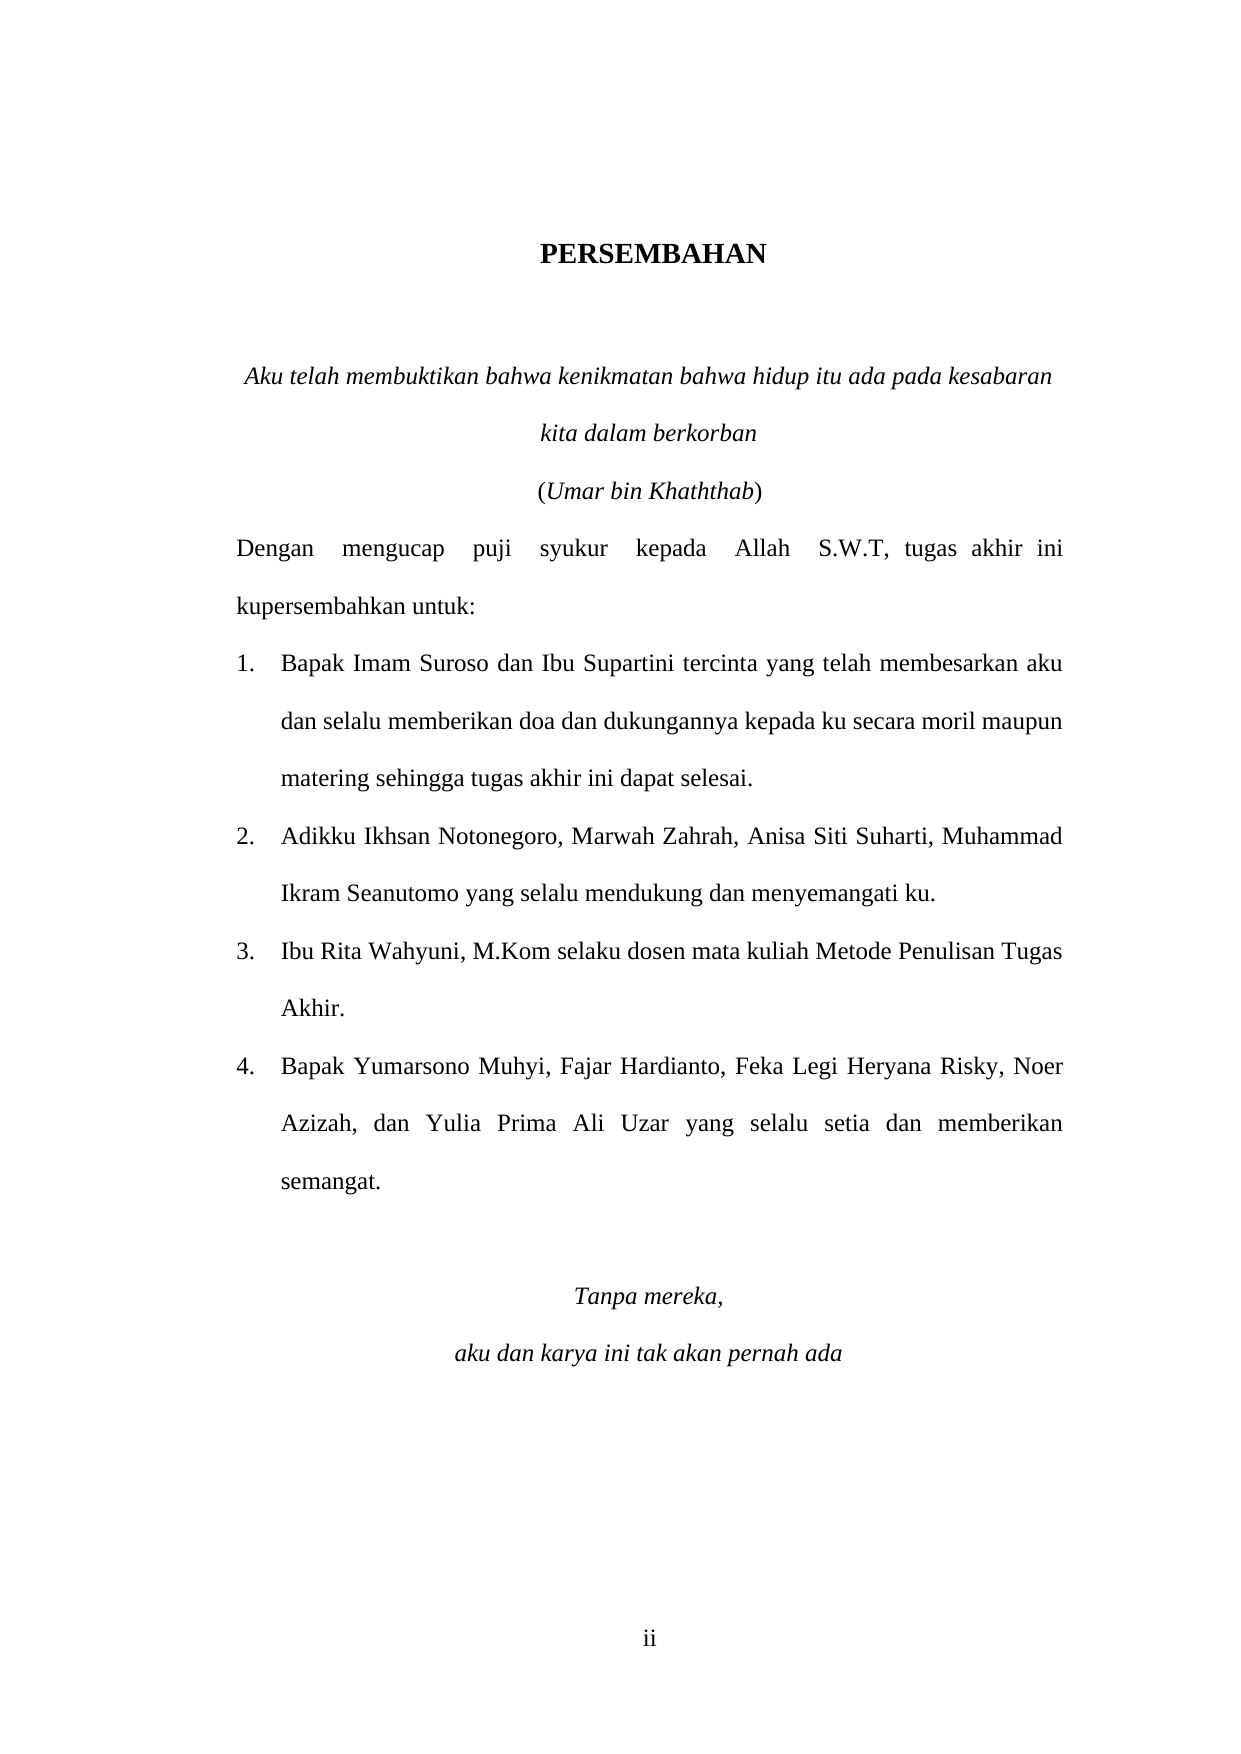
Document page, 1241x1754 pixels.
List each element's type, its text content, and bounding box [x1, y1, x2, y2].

text Aku telah membuktikan bahwa kenikmatan bahwa hidup itu ada pada kesabaran kita dalam berkorban [236, 361, 1063, 447]
list Adikku Ikhsan Notonegoro, Marwah Zahrah, Anisa Siti Suharti, Muhammad Ikram Seanutomo yang selalu mendukung dan menyemangati ku. [236, 821, 1063, 907]
text (Umar bin Khaththab) [236, 476, 1063, 504]
list Ibu Rita Wahyuni, M.Kom selaku dosen mata kuliah Metode Penulisan Tugas Akhir. [236, 936, 1063, 1022]
list Bapak Imam Suroso dan Ibu Supartini tercinta yang telah membesarkan aku dan selalu memberikan doa dan dukungannya kepada ku secara moril maupun matering sehingga tugas akhir ini dapat selesai. [236, 648, 1063, 792]
text aku dan karya ini tak akan pernah ada [236, 1338, 1063, 1367]
text Dengan mengucap puji syukur kepada Allah S.W.T, tugas akhir ini kupersembahkan untuk: [236, 533, 1063, 619]
list Bapak Yumarsono Muhyi, Fajar Hardianto, Feka Legi Heryana Risky, Noer Azizah, dan Yulia Prima Ali Uzar yang selalu setia dan memberikan semangat. [236, 1051, 1063, 1194]
text Tanpa mereka, [236, 1281, 1063, 1309]
subtitle PERSEMBAHAN [236, 236, 1063, 270]
